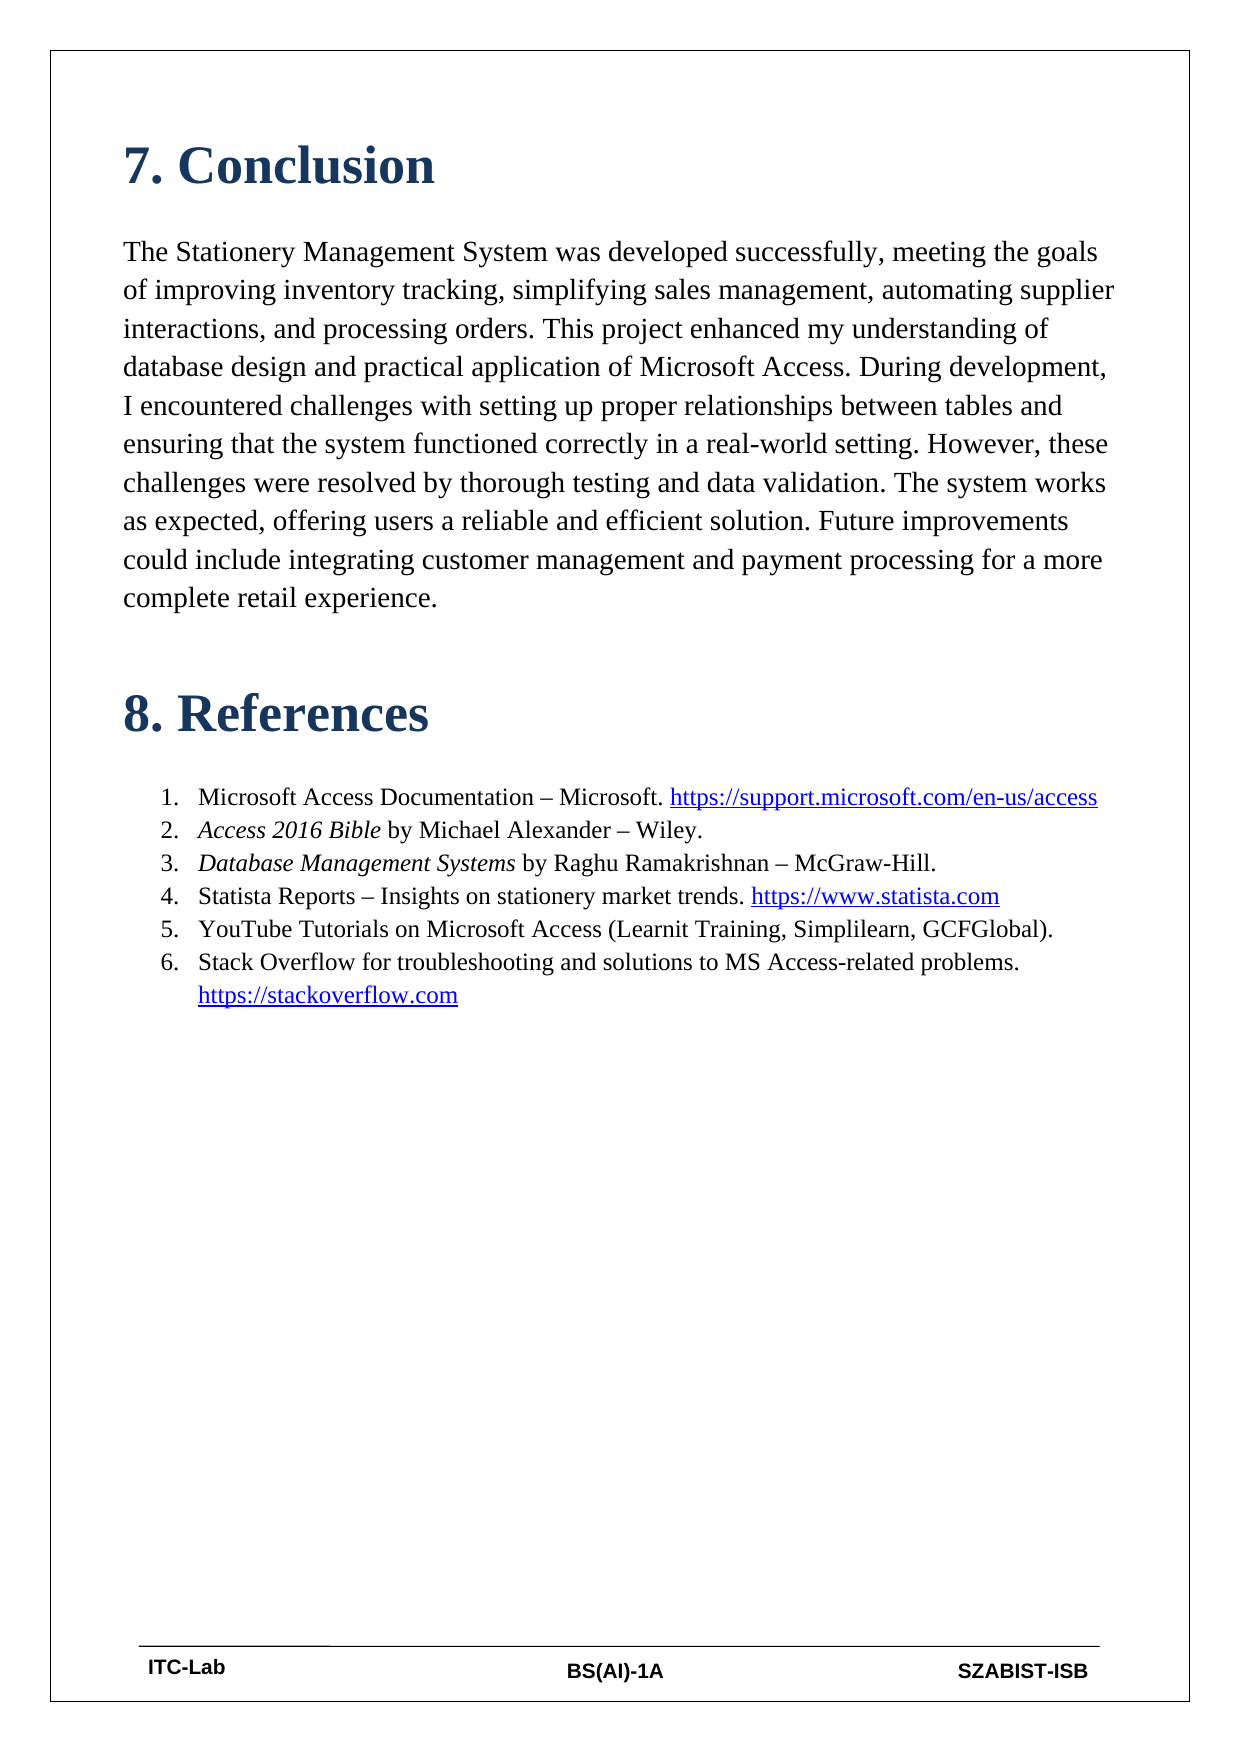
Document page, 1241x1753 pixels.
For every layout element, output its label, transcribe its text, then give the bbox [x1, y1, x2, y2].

list YouTube Tutorials on Microsoft Access (Learnit Training, Simplilearn, GCFGlobal). [160, 914, 1121, 943]
list Database Management Systems by Raghu Ramakrishnan – McGraw-Hill. [160, 848, 1121, 877]
subtitle 8. References [123, 681, 1121, 743]
list Access 2016 Bible by Michael Alexander – Wiley. [160, 815, 1121, 844]
list Statista Reports – Insights on stationery market trends. https://www.statista.com [160, 881, 1121, 910]
text The Stationery Management System was developed successfully, meeting the goals of improving inventory tracking, simplifying sales management, automating supplier interactions, and processing orders. This project enhanced my understanding of database design and practical application of Microsoft Access. During development, I encountered challenges with setting up proper relationships between tables and ensuring that the system functioned correctly in a real-world setting. However, these challenges were resolved by thorough testing and data validation. The system works as expected, offering users a reliable and efficient solution. Future improvements could include integrating customer management and payment processing for a more complete retail experience. [123, 234, 1121, 614]
subtitle 7. Conclusion [123, 133, 1121, 195]
list Stack Overflow for troubleshooting and solutions to MS Access-related problems. https://stackoverflow.com [160, 947, 1121, 1009]
list Microsoft Access Documentation – Microsoft. https://support.microsoft.com/en-us/access [160, 782, 1121, 811]
